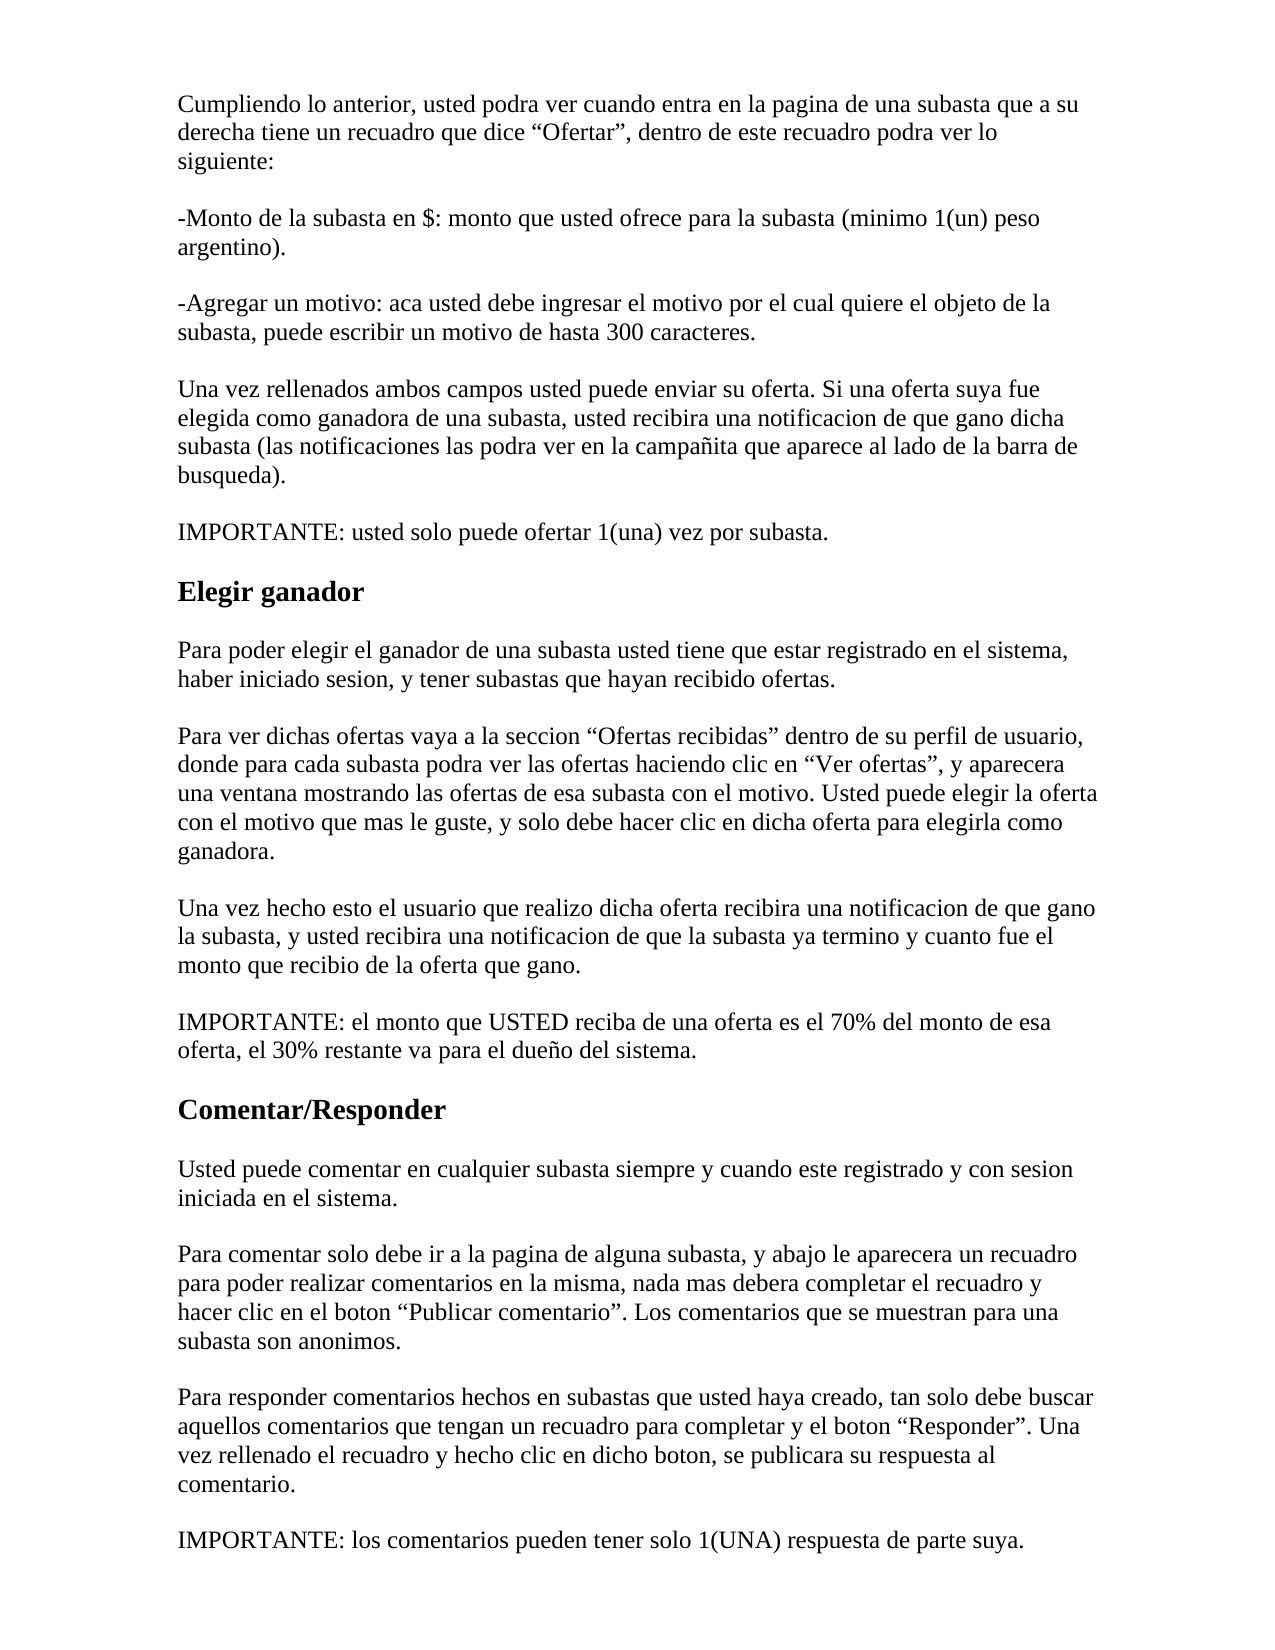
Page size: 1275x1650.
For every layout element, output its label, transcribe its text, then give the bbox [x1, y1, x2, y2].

text IMPORTANTE: usted solo puede ofertar 1(una) vez por subasta. [177, 517, 1098, 546]
text Comentar/Responder [177, 1092, 1098, 1126]
text Para poder elegir el ganador de una subasta usted tiene que estar registrado en el sistema, haber iniciado sesion, y tener subastas que hayan recibido ofertas. [177, 635, 1098, 693]
text Para comentar solo debe ir a la pagina de alguna subasta, y abajo le aparecera un recuadro para poder realizar comentarios en la misma, nada mas debera completar el recuadro y hacer clic en el boton “Publicar comentario”. Los comentarios que se muestran para una subasta son anonimos. [177, 1239, 1098, 1354]
text -Agregar un motivo: aca usted debe ingresar el motivo por el cual quiere el objeto de la subasta, puede escribir un motivo de hasta 300 caracteres. [177, 288, 1098, 346]
text Elegir ganador [177, 574, 1098, 607]
text -Monto de la subasta en $: monto que usted ofrece para la subasta (minimo 1(un) peso argentino). [177, 203, 1098, 260]
text Cumpliendo lo anterior, usted podra ver cuando entra en la pagina de una subasta que a su derecha tiene un recuadro que dice “Ofertar”, dentro de este recuadro podra ver lo siguiente: [177, 89, 1098, 175]
text Una vez hecho esto el usuario que realizo dicha oferta recibira una notificacion de que gano la subasta, y usted recibira una notificacion de que la subasta ya termino y cuanto fue el monto que recibio de la oferta que gano. [177, 893, 1098, 979]
text IMPORTANTE: los comentarios pueden tener solo 1(UNA) respuesta de parte suya. [177, 1526, 1098, 1554]
text Para responder comentarios hechos en subastas que usted haya creado, tan solo debe buscar aquellos comentarios que tengan un recuadro para completar y el boton “Responder”. Una vez rellenado el recuadro y hecho clic en dicho boton, se publicara su respuesta al comentario. [177, 1382, 1098, 1497]
text Una vez rellenados ambos campos usted puede enviar su oferta. Si una oferta suya fue elegida como ganadora de una subasta, usted recibira una notificacion de que gano dicha subasta (las notificaciones las podra ver en la campañita que aparece al lado de la barra de busqueda). [177, 374, 1098, 489]
text IMPORTANTE: el monto que USTED reciba de una oferta es el 70% del monto de esa oferta, el 30% restante va para el dueño del sistema. [177, 1007, 1098, 1064]
text Para ver dichas ofertas vaya a la seccion “Ofertas recibidas” dentro de su perfil de usuario, donde para cada subasta podra ver las ofertas haciendo clic en “Ver ofertas”, y aparecera una ventana mostrando las ofertas de esa subasta con el motivo. Usted puede elegir la oferta con el motivo que mas le guste, y solo debe hacer clic en dicha oferta para elegirla como ganadora. [177, 721, 1098, 864]
text Usted puede comentar en cualquier subasta siempre y cuando este registrado y con sesion iniciada en el sistema. [177, 1154, 1098, 1211]
